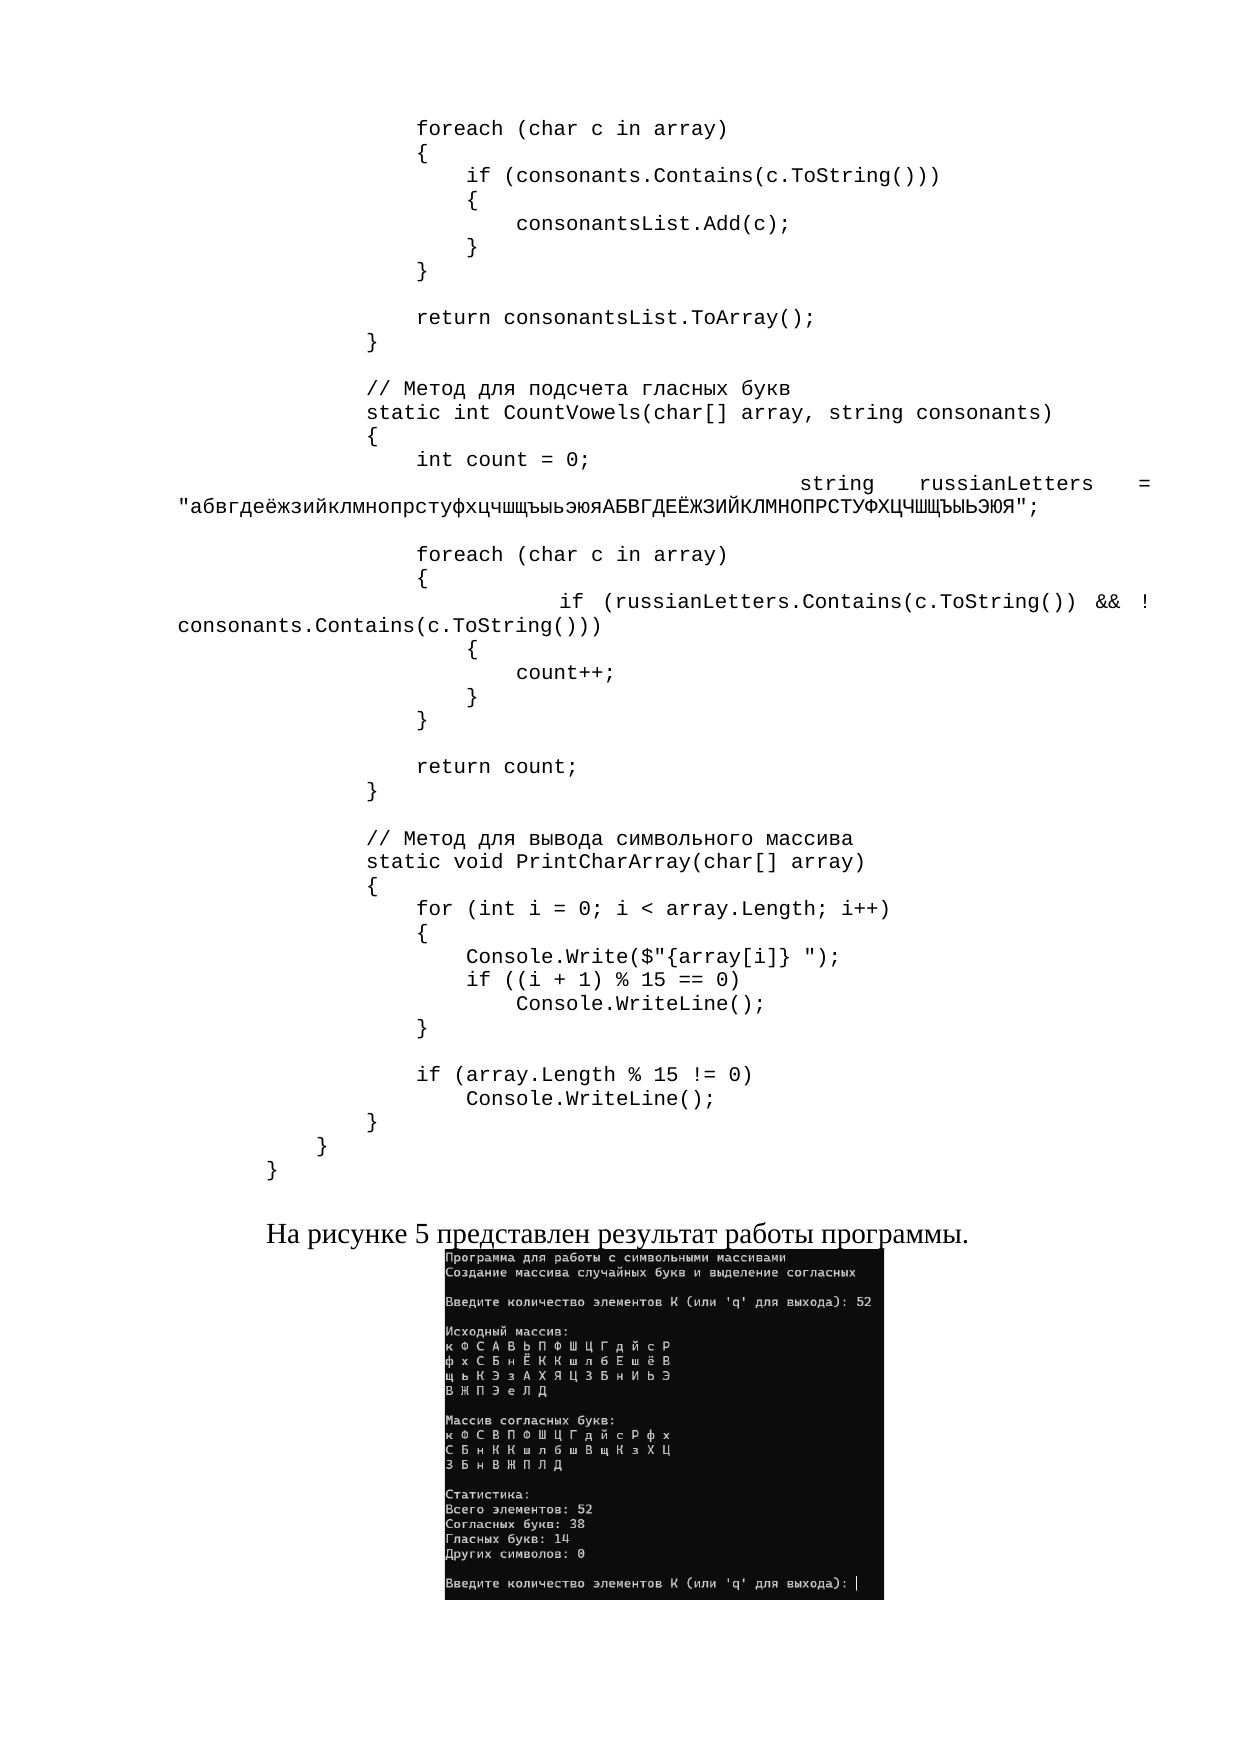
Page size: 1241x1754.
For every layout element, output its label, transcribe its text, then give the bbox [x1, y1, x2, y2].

text } [177, 1111, 1152, 1135]
text Console.Write($"{array[i]} "); [177, 946, 1152, 969]
text consonantsList.Add(c); [177, 213, 1152, 236]
text { [177, 922, 1152, 946]
text } [177, 709, 1152, 733]
text int count = 0; [177, 449, 1152, 473]
text static int CountVowels(char[] array, string consonants) [177, 402, 1152, 426]
text } [177, 686, 1152, 709]
text static void PrintCharArray(char[] array) [177, 851, 1152, 875]
text for (int i = 0; i < array.Length; i++) [177, 898, 1152, 922]
text } [177, 1017, 1152, 1040]
text { [177, 875, 1152, 898]
text return consonantsList.ToArray(); [177, 307, 1152, 331]
text { [177, 426, 1152, 449]
text } [177, 236, 1152, 260]
text // Метод для вывода символьного массива [177, 827, 1152, 851]
picture [444, 1249, 885, 1600]
text } [177, 1158, 1152, 1182]
text count++; [177, 662, 1152, 686]
text { [177, 567, 1152, 591]
text if ((i + 1) % 15 == 0) [177, 969, 1152, 993]
text } [177, 1135, 1152, 1158]
text { [177, 189, 1152, 213]
text return count; [177, 757, 1152, 780]
text string russianLetters = "абвгдеёжзийклмнопрстуфхцчшщъыьэюяАБВГДЕЁЖЗИЙКЛМНОПРСТУФХЦЧШЩЪЫЬЭЮЯ"; [177, 473, 1152, 520]
text if (consonants.Contains(c.ToString())) [177, 165, 1152, 189]
text На рисунке 5 представлен результат работы программы. [177, 1216, 1152, 1249]
text if (russianLetters.Contains(c.ToString()) && !consonants.Contains(c.ToString())) [177, 591, 1152, 638]
text } [177, 331, 1152, 354]
text } [177, 780, 1152, 804]
text { [177, 142, 1152, 165]
text foreach (char c in array) [177, 544, 1152, 567]
text Console.WriteLine(); [177, 1088, 1152, 1111]
text // Метод для подсчета гласных букв [177, 378, 1152, 402]
text if (array.Length % 15 != 0) [177, 1064, 1152, 1088]
text { [177, 638, 1152, 662]
text } [177, 260, 1152, 284]
text foreach (char c in array) [177, 118, 1152, 142]
text Console.WriteLine(); [177, 993, 1152, 1017]
